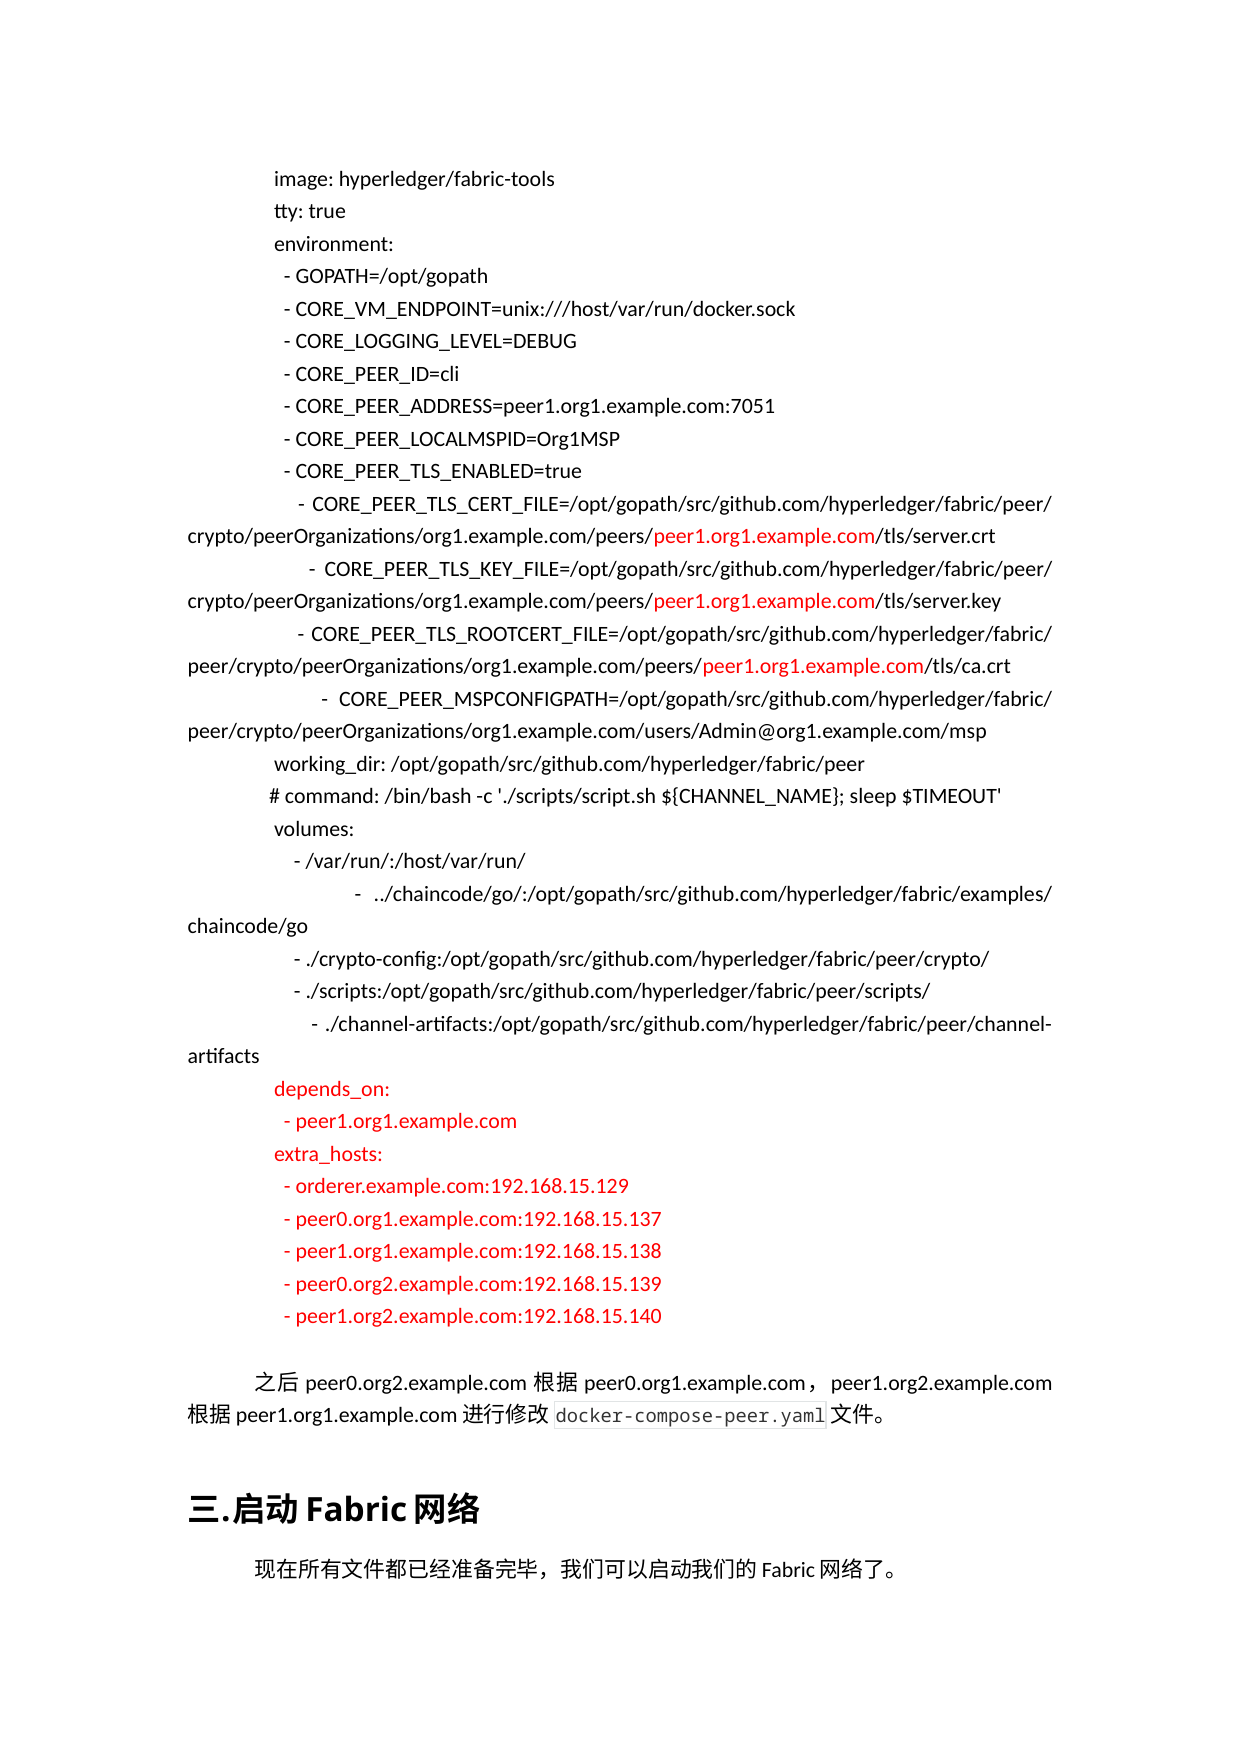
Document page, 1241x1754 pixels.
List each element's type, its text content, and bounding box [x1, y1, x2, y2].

text - CORE_LOGGING_LEVEL=DEBUG [187, 324, 1053, 357]
text - GOPATH=/opt/gopath [187, 259, 1053, 292]
text image: hyperledger/fabric-tools [187, 162, 1053, 194]
text depends_on: [187, 1072, 1053, 1104]
text - ../chaincode/go/:/opt/gopath/src/github.com/hyperledger/fabric/examples/chaincode/go [187, 877, 1053, 942]
text - /var/run/:/host/var/run/ [187, 844, 1053, 877]
text working_dir: /opt/gopath/src/github.com/hyperledger/fabric/peer [187, 747, 1053, 779]
text - CORE_PEER_LOCALMSPID=Org1MSP [187, 422, 1053, 454]
text tty: true [187, 194, 1053, 227]
text # command: /bin/bash -c './scripts/script.sh ${CHANNEL_NAME}; sleep $TIMEOUT' [187, 779, 1053, 812]
text - peer0.org1.example.com:192.168.15.137 [187, 1202, 1053, 1234]
text - CORE_PEER_ADDRESS=peer1.org1.example.com:7051 [187, 389, 1053, 422]
text - CORE_PEER_MSPCONFIGPATH=/opt/gopath/src/github.com/hyperledger/fabric/peer/crypto/peerOrganizations/org1.example.com/users/Admin@org1.example.com/msp [187, 682, 1053, 747]
text - ./scripts:/opt/gopath/src/github.com/hyperledger/fabric/peer/scripts/ [187, 974, 1053, 1007]
text - CORE_PEER_ID=cli [187, 357, 1053, 389]
text - orderer.example.com:192.168.15.129 [187, 1169, 1053, 1202]
text - peer0.org2.example.com:192.168.15.139 [187, 1267, 1053, 1299]
text 现在所有文件都已经准备完毕，我们可以启动我们的Fabric网络了。 [187, 1552, 1053, 1584]
text extra_hosts: [187, 1137, 1053, 1169]
subtitle 启动Fabric网络 [187, 1474, 1053, 1539]
text volumes: [187, 812, 1053, 844]
text - ./channel-artifacts:/opt/gopath/src/github.com/hyperledger/fabric/peer/channel-artifacts [187, 1007, 1053, 1072]
text - peer1.org2.example.com:192.168.15.140 [187, 1299, 1053, 1332]
text - CORE_VM_ENDPOINT=unix:///host/var/run/docker.sock [187, 292, 1053, 324]
text - CORE_PEER_TLS_KEY_FILE=/opt/gopath/src/github.com/hyperledger/fabric/peer/crypto/peerOrganizations/org1.example.com/peers/peer1.org1.example.com/tls/server.key [187, 552, 1053, 617]
text - CORE_PEER_TLS_ENABLED=true [187, 454, 1053, 487]
text - ./crypto-config:/opt/gopath/src/github.com/hyperledger/fabric/peer/crypto/ [187, 942, 1053, 974]
text - peer1.org1.example.com [187, 1104, 1053, 1137]
text environment: [187, 227, 1053, 259]
text - peer1.org1.example.com:192.168.15.138 [187, 1234, 1053, 1267]
text 之后peer0.org2.example.com根据peer0.org1.example.com，peer1.org2.example.com根据peer1.org1.example.com进行修改docker-compose-peer.yaml文件。 [187, 1364, 1053, 1429]
text - CORE_PEER_TLS_CERT_FILE=/opt/gopath/src/github.com/hyperledger/fabric/peer/crypto/peerOrganizations/org1.example.com/peers/peer1.org1.example.com/tls/server.crt [187, 487, 1053, 552]
text - CORE_PEER_TLS_ROOTCERT_FILE=/opt/gopath/src/github.com/hyperledger/fabric/peer/crypto/peerOrganizations/org1.example.com/peers/peer1.org1.example.com/tls/ca.crt [187, 617, 1053, 682]
